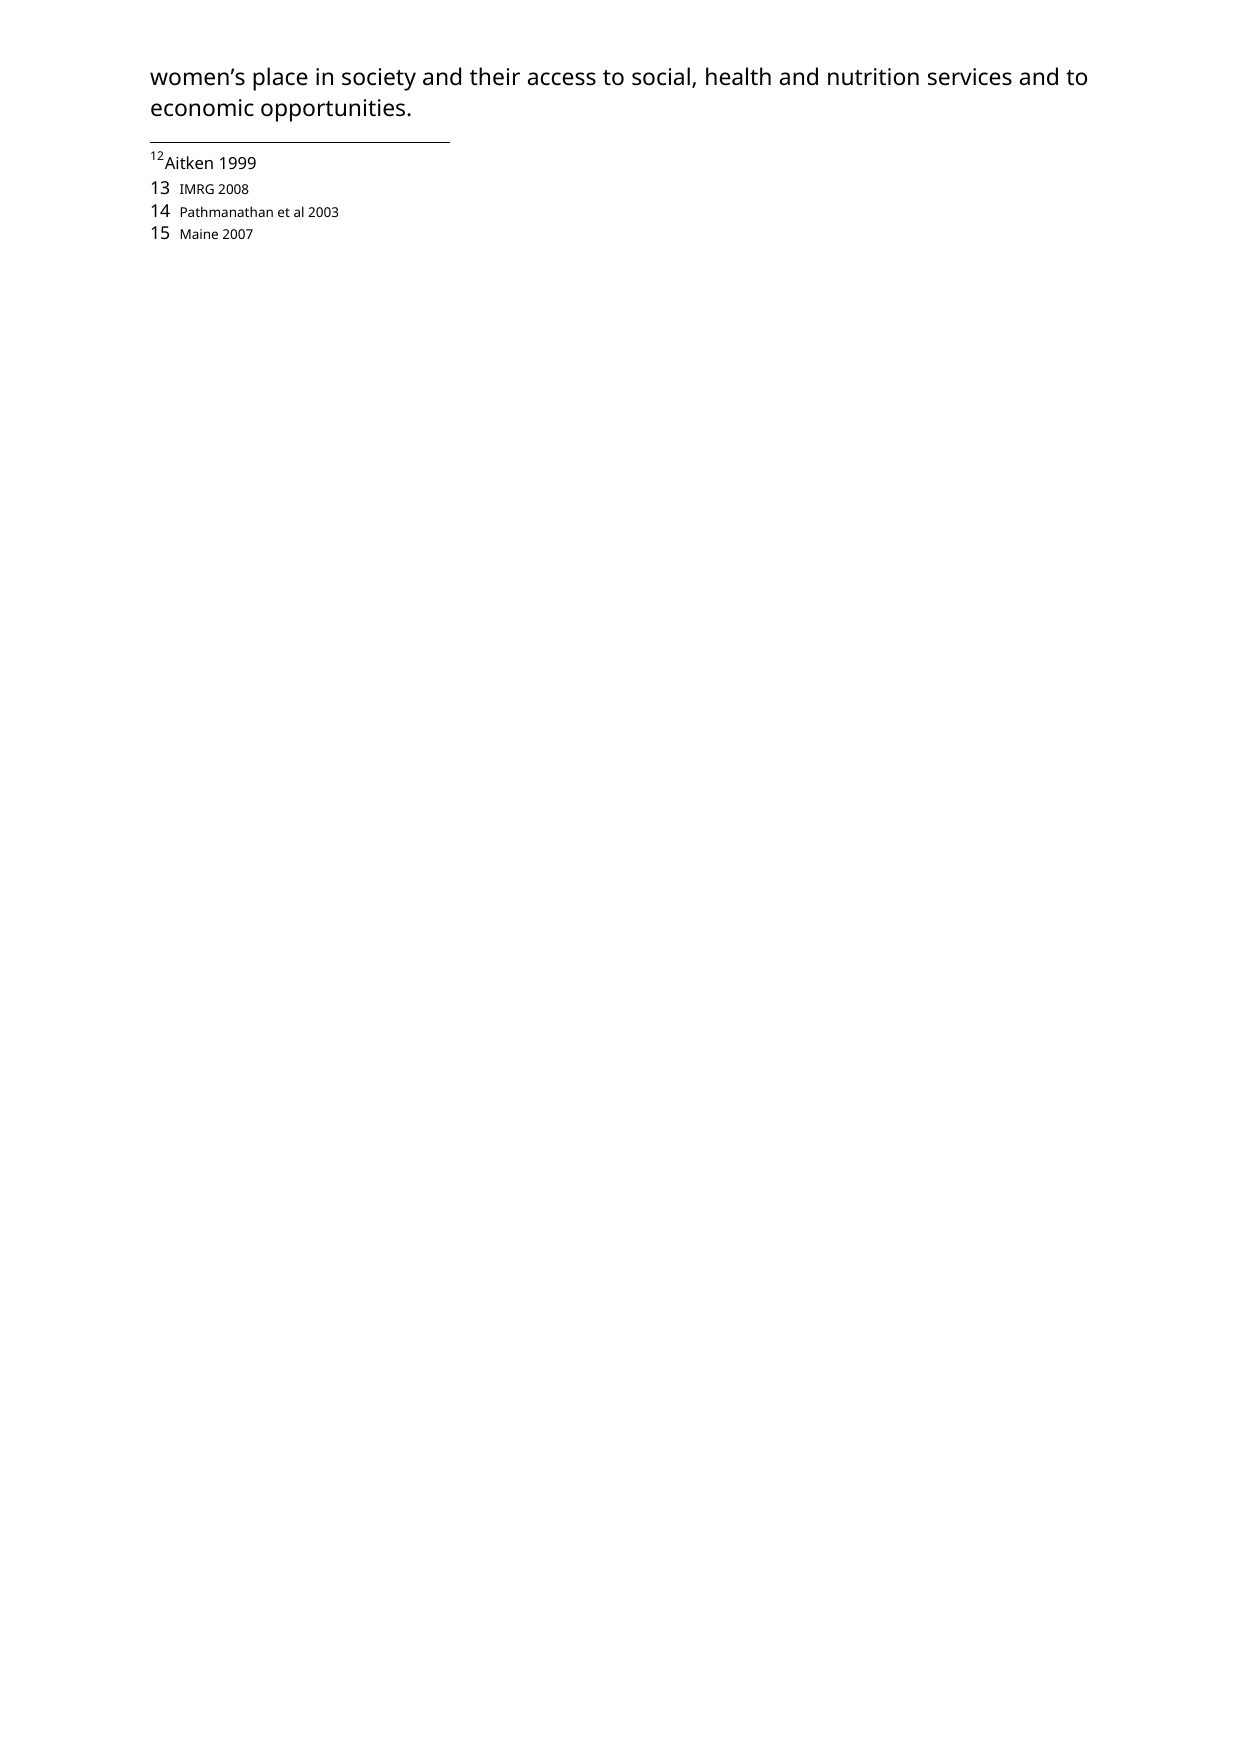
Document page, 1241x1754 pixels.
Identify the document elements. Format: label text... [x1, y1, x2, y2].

list Pathmanathan et al 2003 [150, 203, 1090, 221]
list Aitken 1999 [150, 147, 1090, 176]
list IMRG 2008 [150, 180, 1090, 198]
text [150, 61, 1090, 123]
list Maine 2007 [150, 225, 1090, 243]
